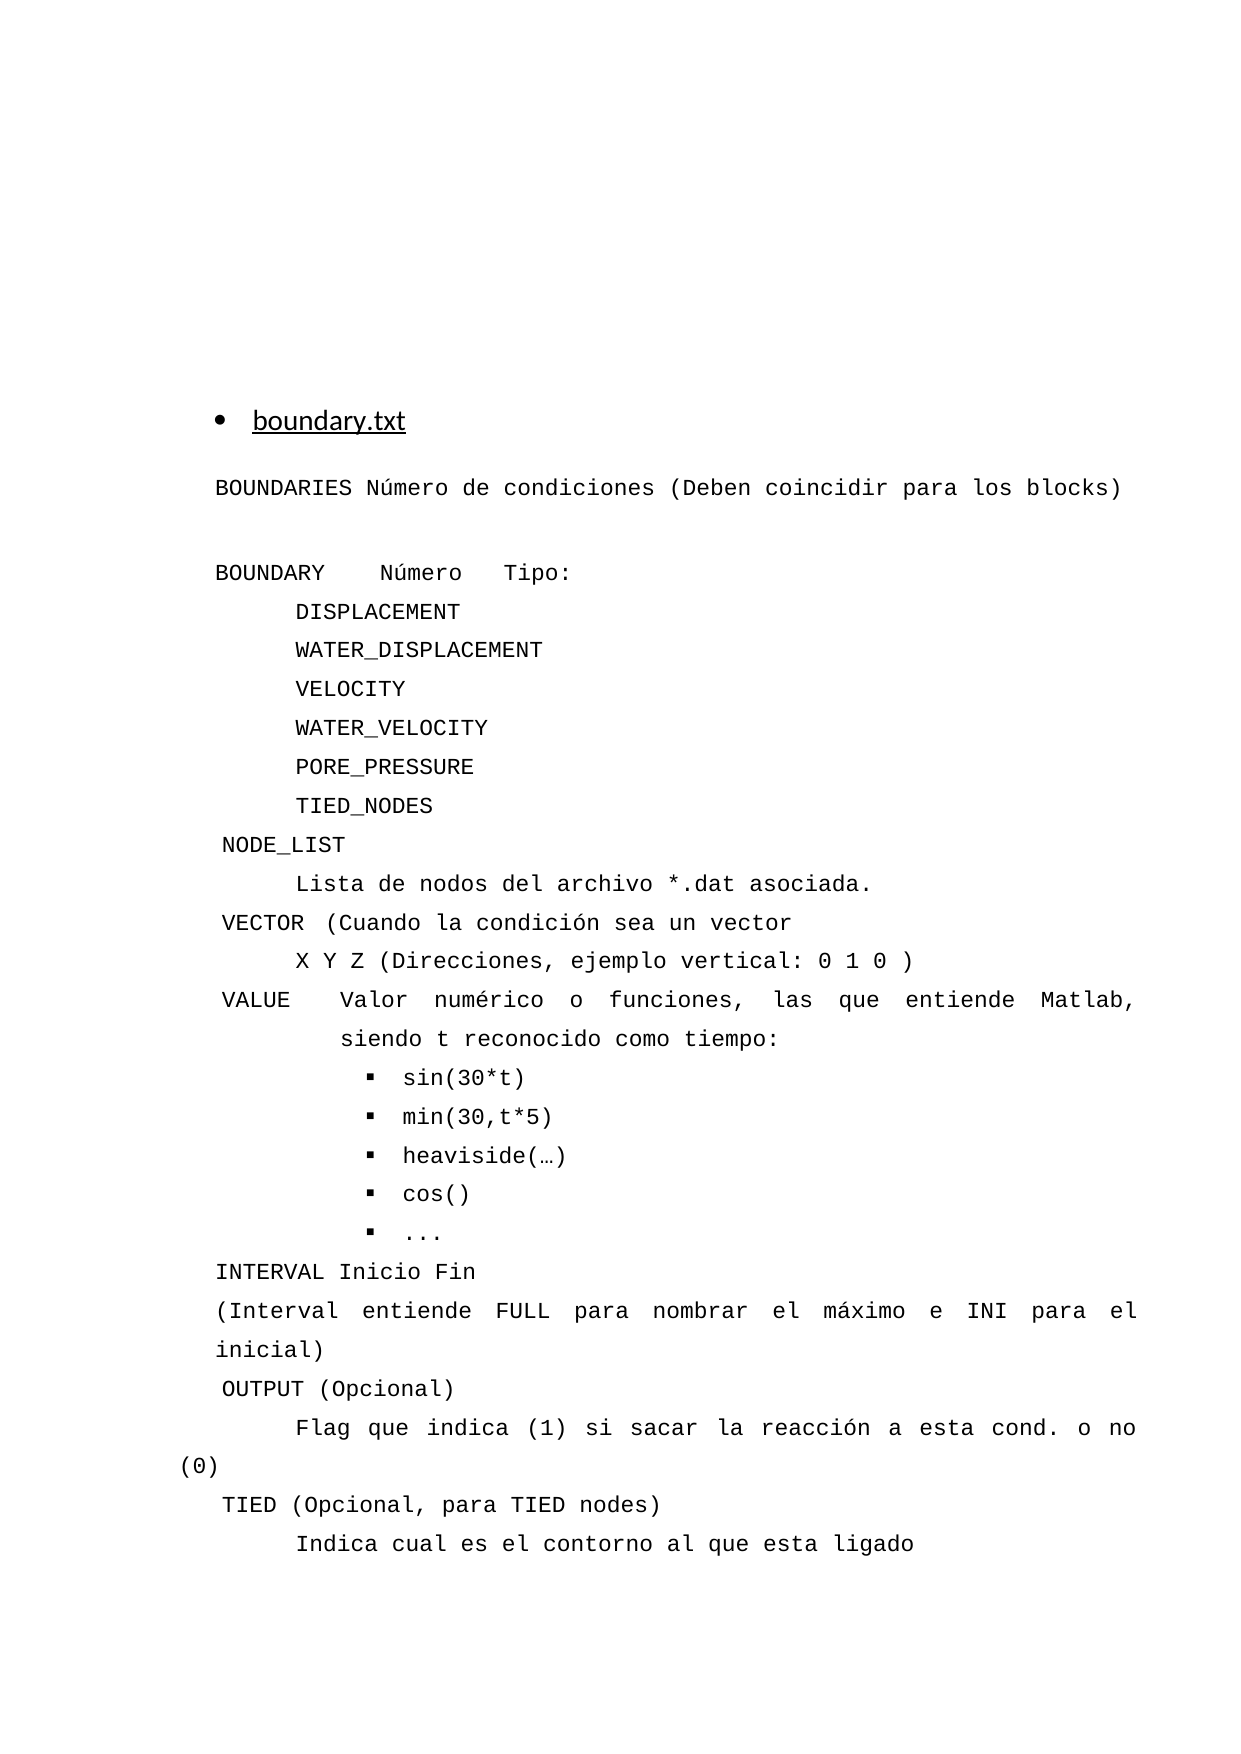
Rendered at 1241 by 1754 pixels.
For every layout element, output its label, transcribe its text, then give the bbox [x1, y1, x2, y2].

text NODE_LIST [222, 833, 1138, 859]
text PORE_PRESSURE [215, 755, 1138, 781]
list ... [365, 1222, 1138, 1248]
text WATER_VELOCITY [215, 717, 1138, 742]
list sin(30*t) [365, 1066, 1138, 1092]
text TIED_NODES [215, 794, 1138, 820]
text DISPLACEMENT [215, 600, 1138, 626]
text WATER_DISPLACEMENT [215, 639, 1138, 665]
text INTERVAL Inicio Fin [215, 1261, 1138, 1286]
text VALUE Valor numérico o funciones, las que entiende Matlab, siendo t reconocido como tiempo: [222, 988, 1138, 1053]
text TIED (Opcional, para TIED nodes) [222, 1494, 1138, 1519]
text Lista de nodos del archivo *.dat asociada. [178, 872, 1138, 898]
text (Interval entiende FULL para nombrar el máximo e INI para el inicial) [215, 1299, 1138, 1364]
text Indica cual es el contorno al que esta ligado [178, 1532, 1138, 1558]
list min(30,t*5) [365, 1105, 1138, 1131]
text X Y Z (Direcciones, ejemplo vertical: 0 1 0 ) [215, 950, 1138, 976]
text Flag que indica (1) si sacar la reacción a esta cond. o no (0) [178, 1416, 1138, 1481]
text VELOCITY [215, 678, 1138, 704]
text VECTOR (Cuando la condición sea un vector [215, 911, 1138, 937]
list boundary.txt [215, 402, 1138, 438]
text BOUNDARIES Número de condiciones (Deben coincidir para los blocks) [215, 477, 1138, 502]
text OUTPUT (Opcional) [222, 1377, 1138, 1403]
text BOUNDARY Número Tipo: [215, 561, 1138, 587]
list heaviside(…) [365, 1144, 1138, 1170]
list cos() [365, 1183, 1138, 1209]
